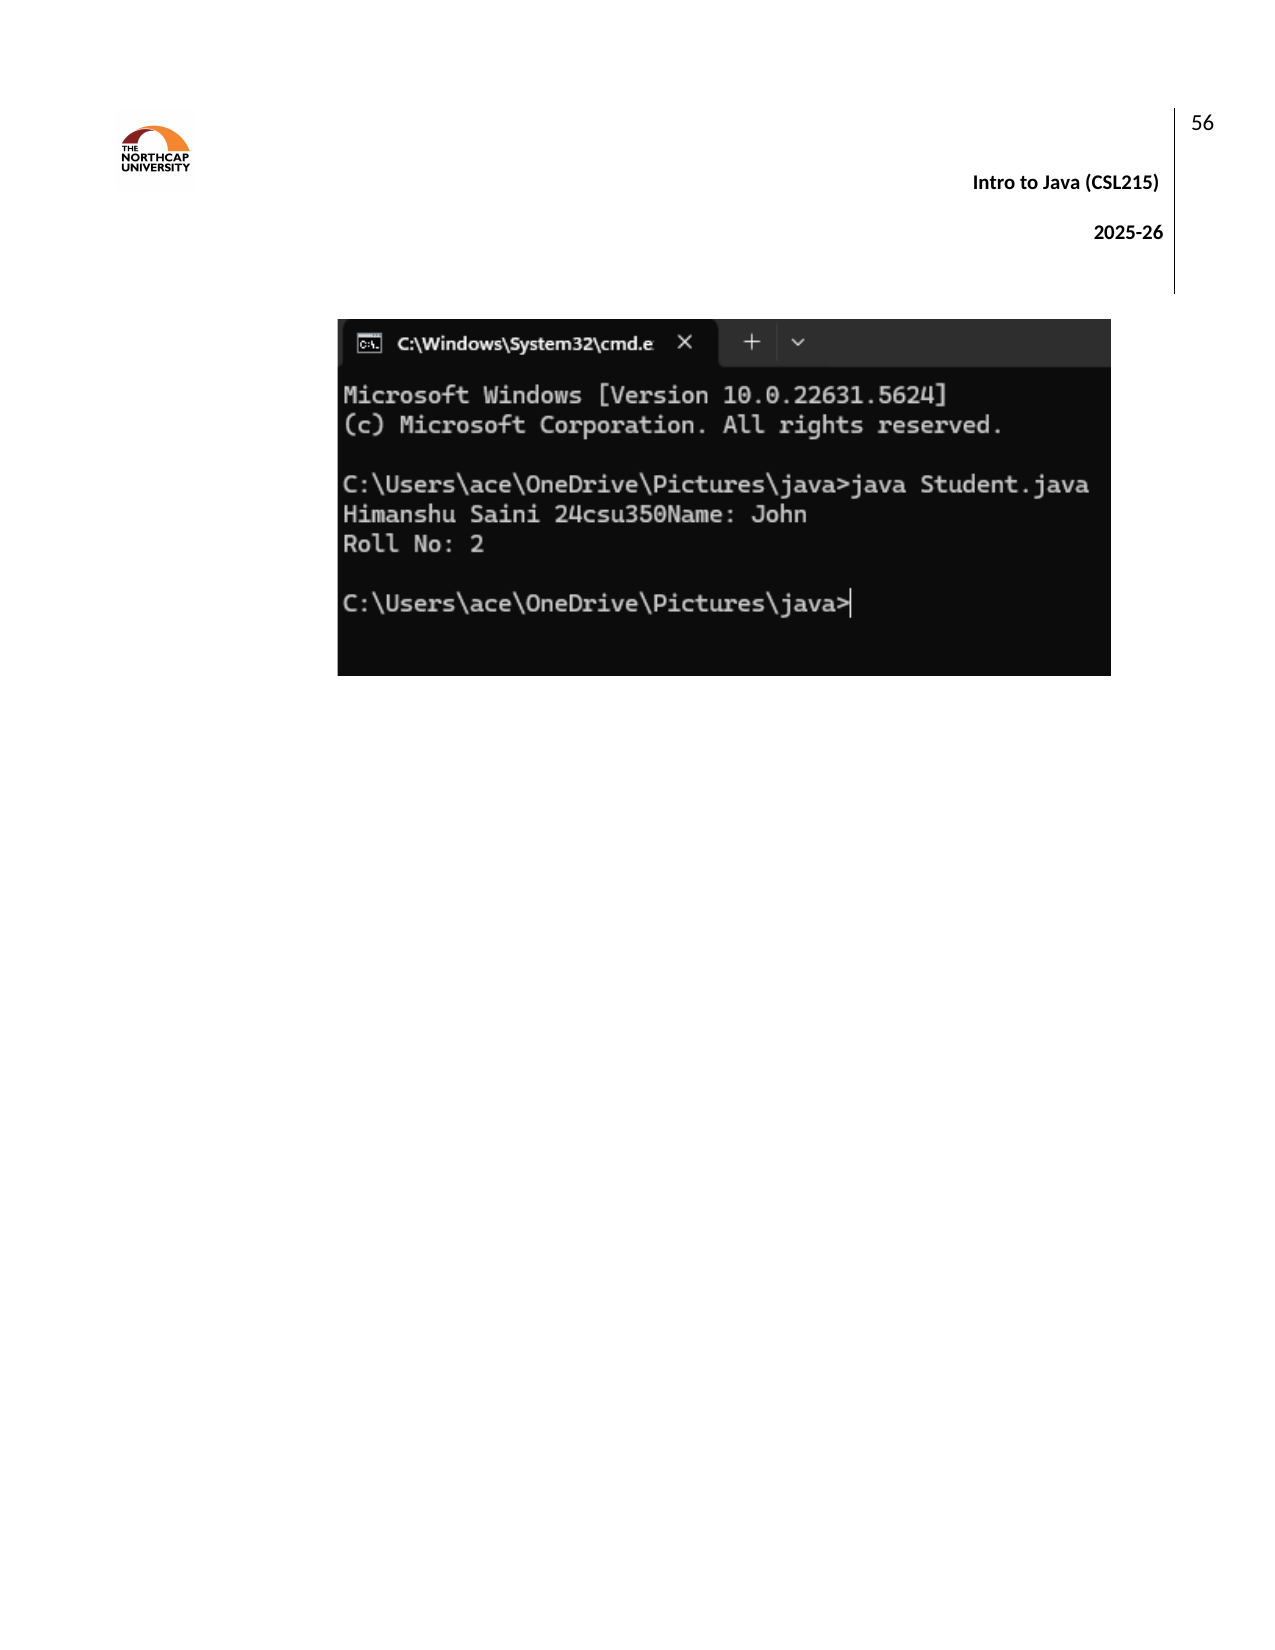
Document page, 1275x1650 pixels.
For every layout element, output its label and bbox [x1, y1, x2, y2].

picture [337, 319, 1111, 676]
picture [115, 108, 197, 190]
